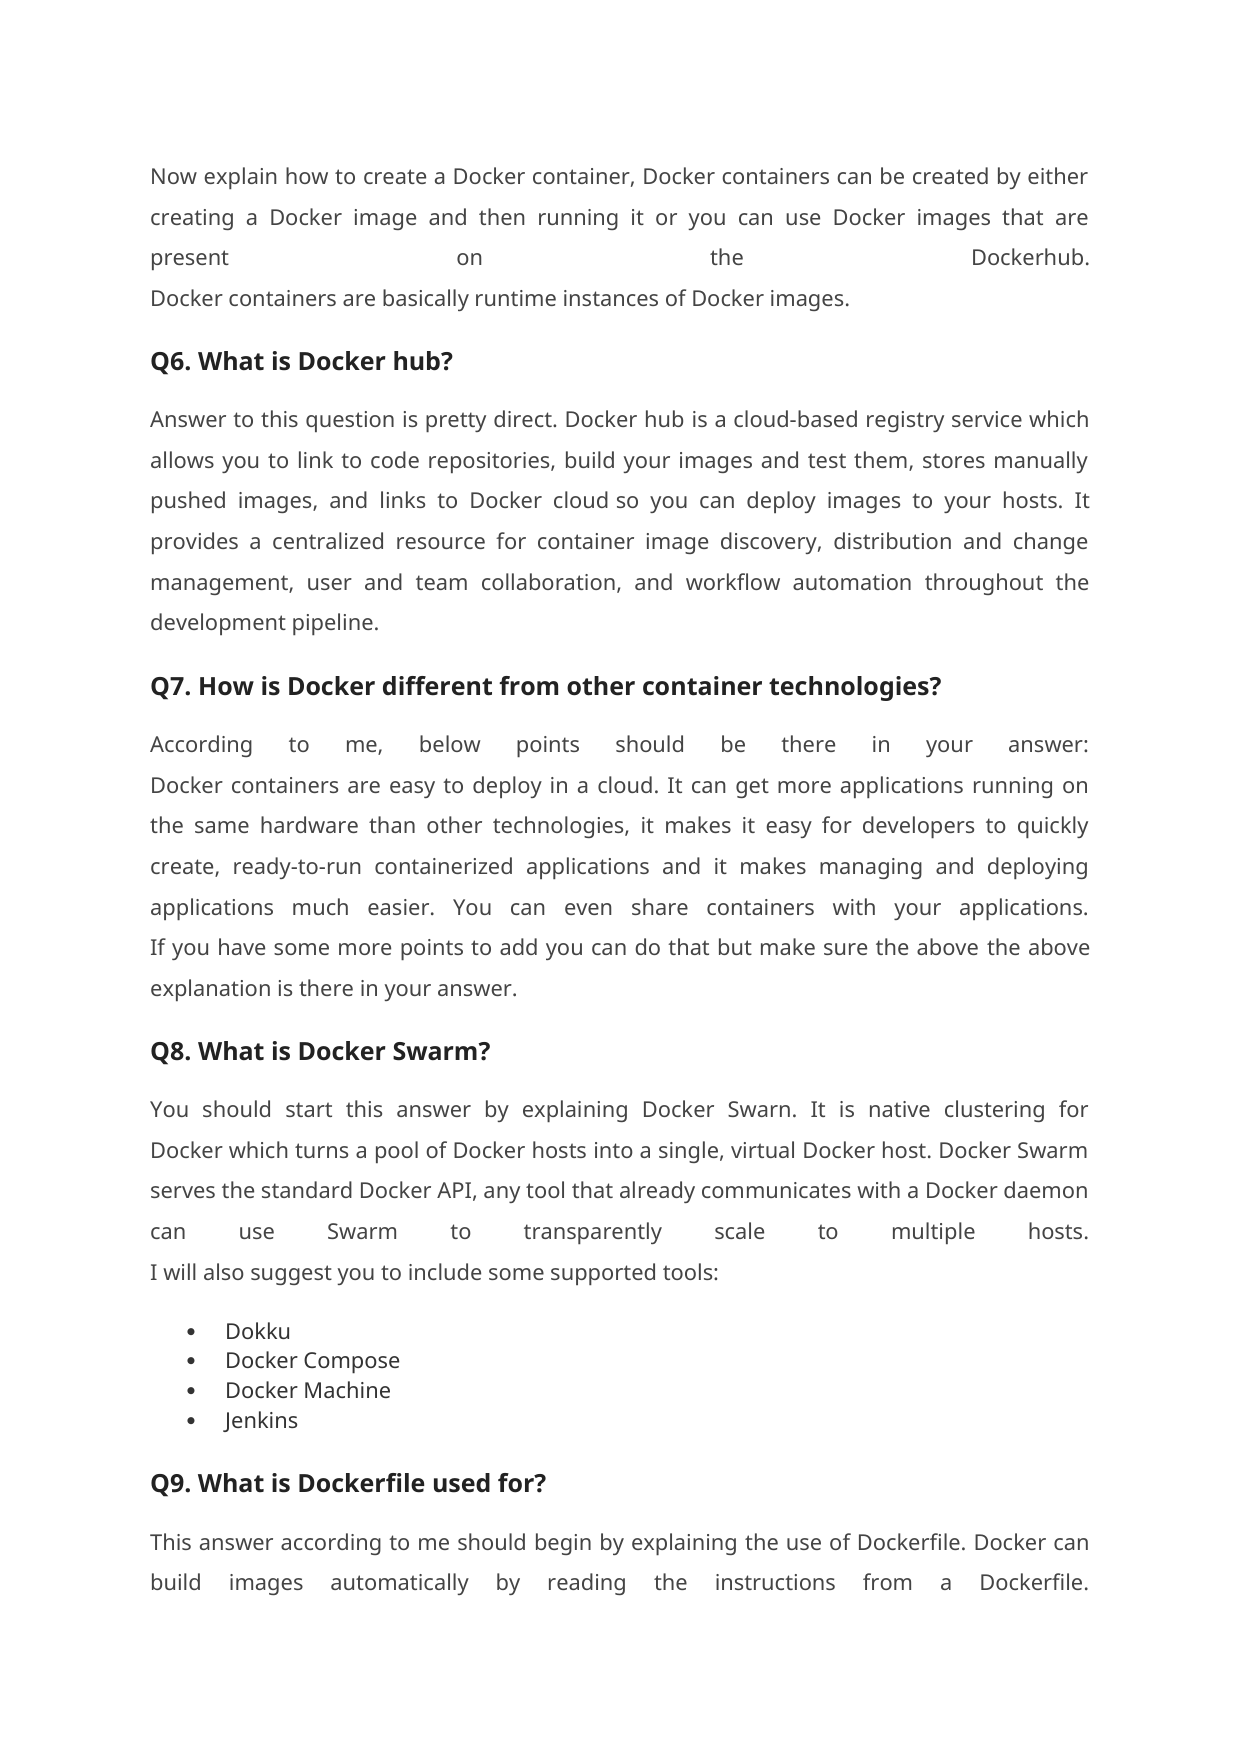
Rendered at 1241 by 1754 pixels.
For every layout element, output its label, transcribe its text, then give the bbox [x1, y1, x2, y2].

text Q7. How is Docker different from other container technologies? [150, 668, 1090, 702]
text Q9. What is Dockerfile used for? [150, 1466, 1090, 1500]
text You should start this answer by explaining Docker Swarn. It is native clustering for Docker which turns a pool of Docker hosts into a single, virtual Docker host. Docker Swarm serves the standard Docker API, any tool that already communicates with a Docker daemon can use Swarm to transparently scale to multiple hosts. I will also suggest you to include some supported tools: [150, 1083, 1090, 1287]
list Dokku [187, 1316, 1090, 1346]
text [150, 1516, 1090, 1597]
text According to me, below points should be there in your answer: Docker containers are easy to deploy in a cloud. It can get more applications running on the same hardware than other technologies, it makes it easy for developers to quickly create, ready-to-run containerized applications and it makes managing and deploying applications much easier. You can even share containers with your applications. If you have some more points to add you can do that but make sure the above the above explanation is there in your answer. [150, 718, 1090, 1002]
list Docker Compose [187, 1346, 1090, 1375]
text Q8. What is Docker Swarm? [150, 1034, 1090, 1068]
text Q6. What is Docker hub? [150, 344, 1090, 378]
list Docker Machine [187, 1375, 1090, 1405]
list Jenkins [187, 1405, 1090, 1435]
text Answer to this question is pretty direct. Docker hub is a cloud-based registry service which allows you to link to code repositories, build your images and test them, stores manually pushed images, and links to Docker cloud so you can deploy images to your hosts. It provides a centralized resource for container image discovery, distribution and change management, user and team collaboration, and workflow automation throughout the development pipeline. [150, 393, 1090, 637]
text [150, 150, 1090, 312]
